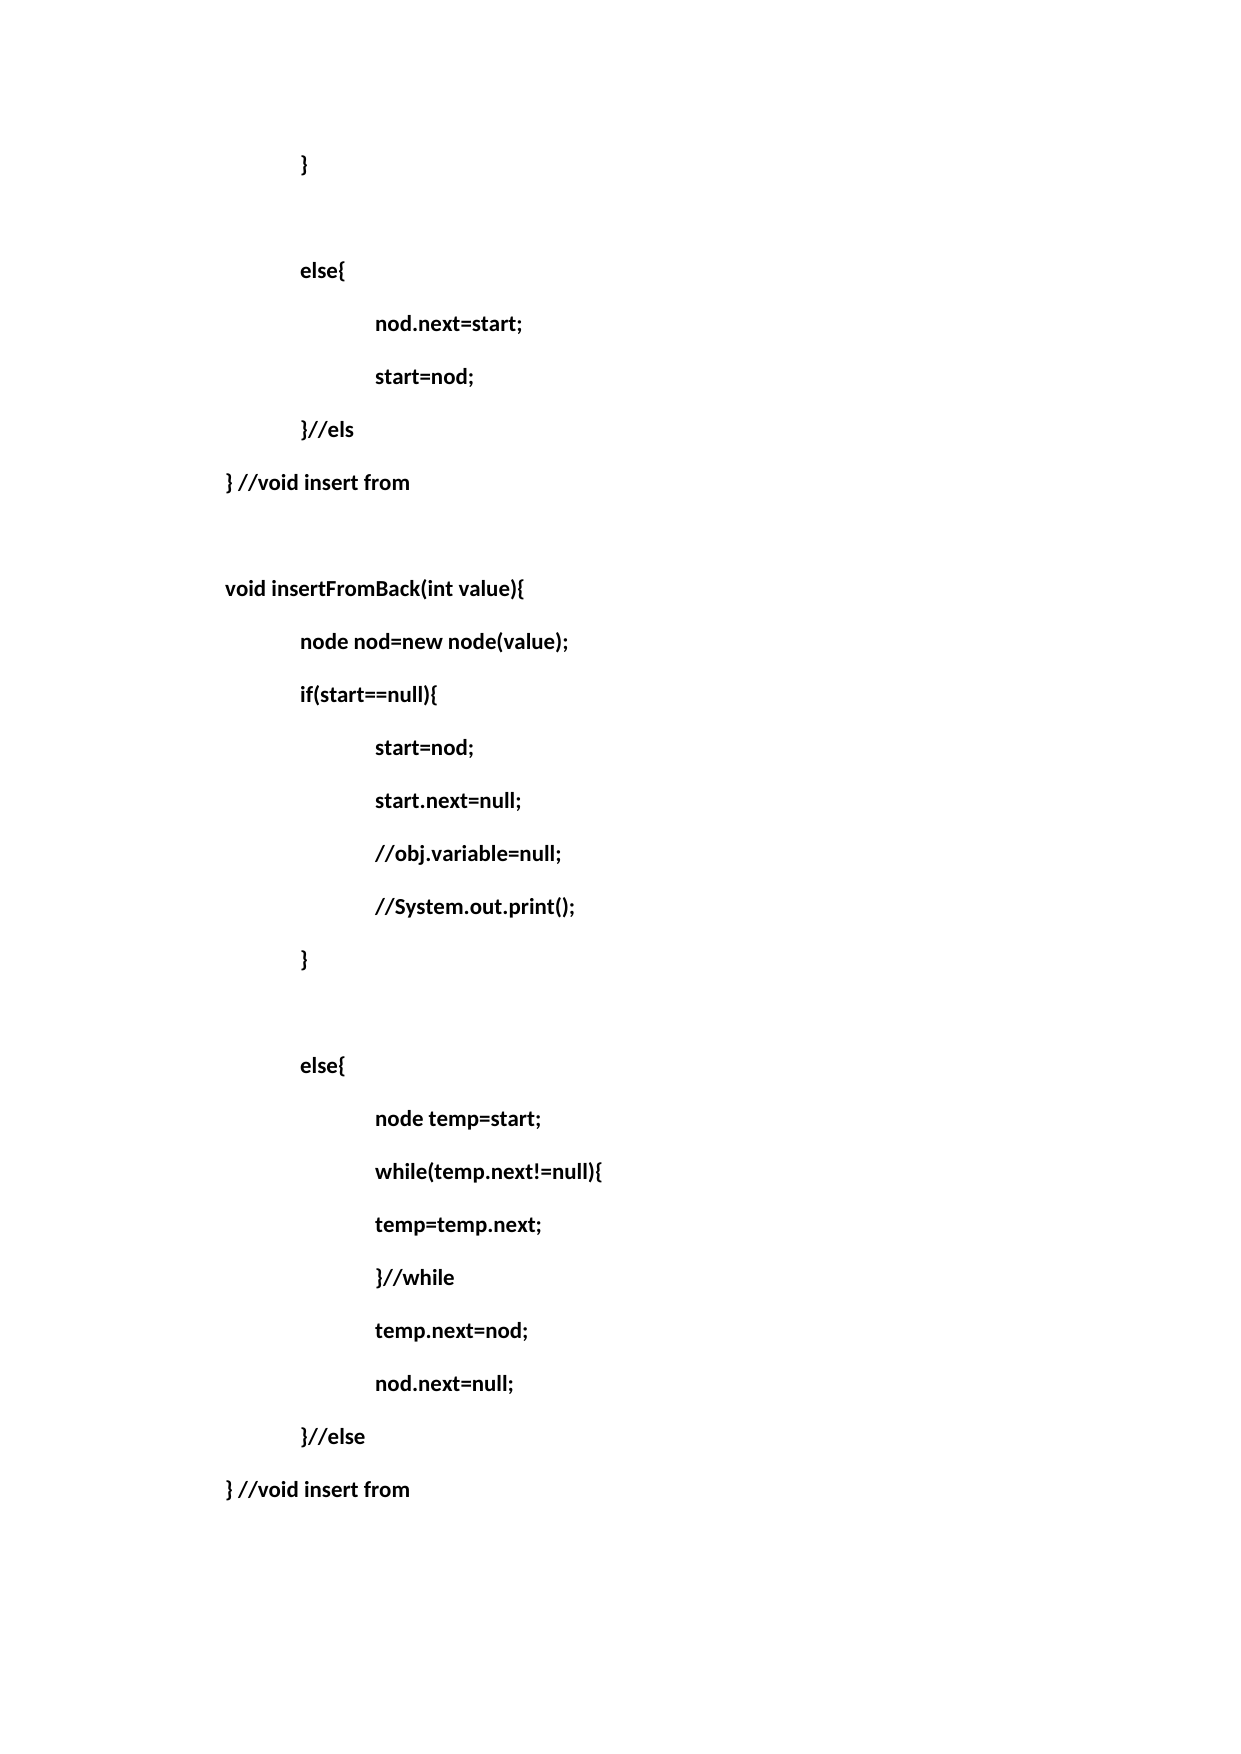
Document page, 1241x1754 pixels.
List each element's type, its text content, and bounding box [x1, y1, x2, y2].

text else{ [150, 256, 1090, 284]
text //System.out.print(); [150, 892, 1090, 920]
text while(temp.next!=null){ [150, 1157, 1090, 1185]
text start=nod; [150, 733, 1090, 761]
text void insertFromBack(int value){ [150, 574, 1090, 602]
text else{ [150, 1051, 1090, 1079]
text nod.next=null; [150, 1369, 1090, 1397]
text }//else [150, 1422, 1090, 1451]
text start=nod; [150, 362, 1090, 390]
text start.next=null; [150, 786, 1090, 814]
text } //void insert from [150, 1476, 1090, 1503]
text }//els [150, 415, 1090, 443]
text if(start==null){ [150, 680, 1090, 708]
text node temp=start; [150, 1104, 1090, 1132]
text } //void insert from [150, 468, 1090, 496]
text } [150, 150, 1090, 178]
text nod.next=start; [150, 309, 1090, 337]
text }//while [150, 1263, 1090, 1291]
text } [150, 945, 1090, 973]
text //obj.variable=null; [150, 839, 1090, 867]
text temp.next=nod; [150, 1316, 1090, 1344]
text temp=temp.next; [150, 1210, 1090, 1238]
text node nod=new node(value); [150, 627, 1090, 655]
